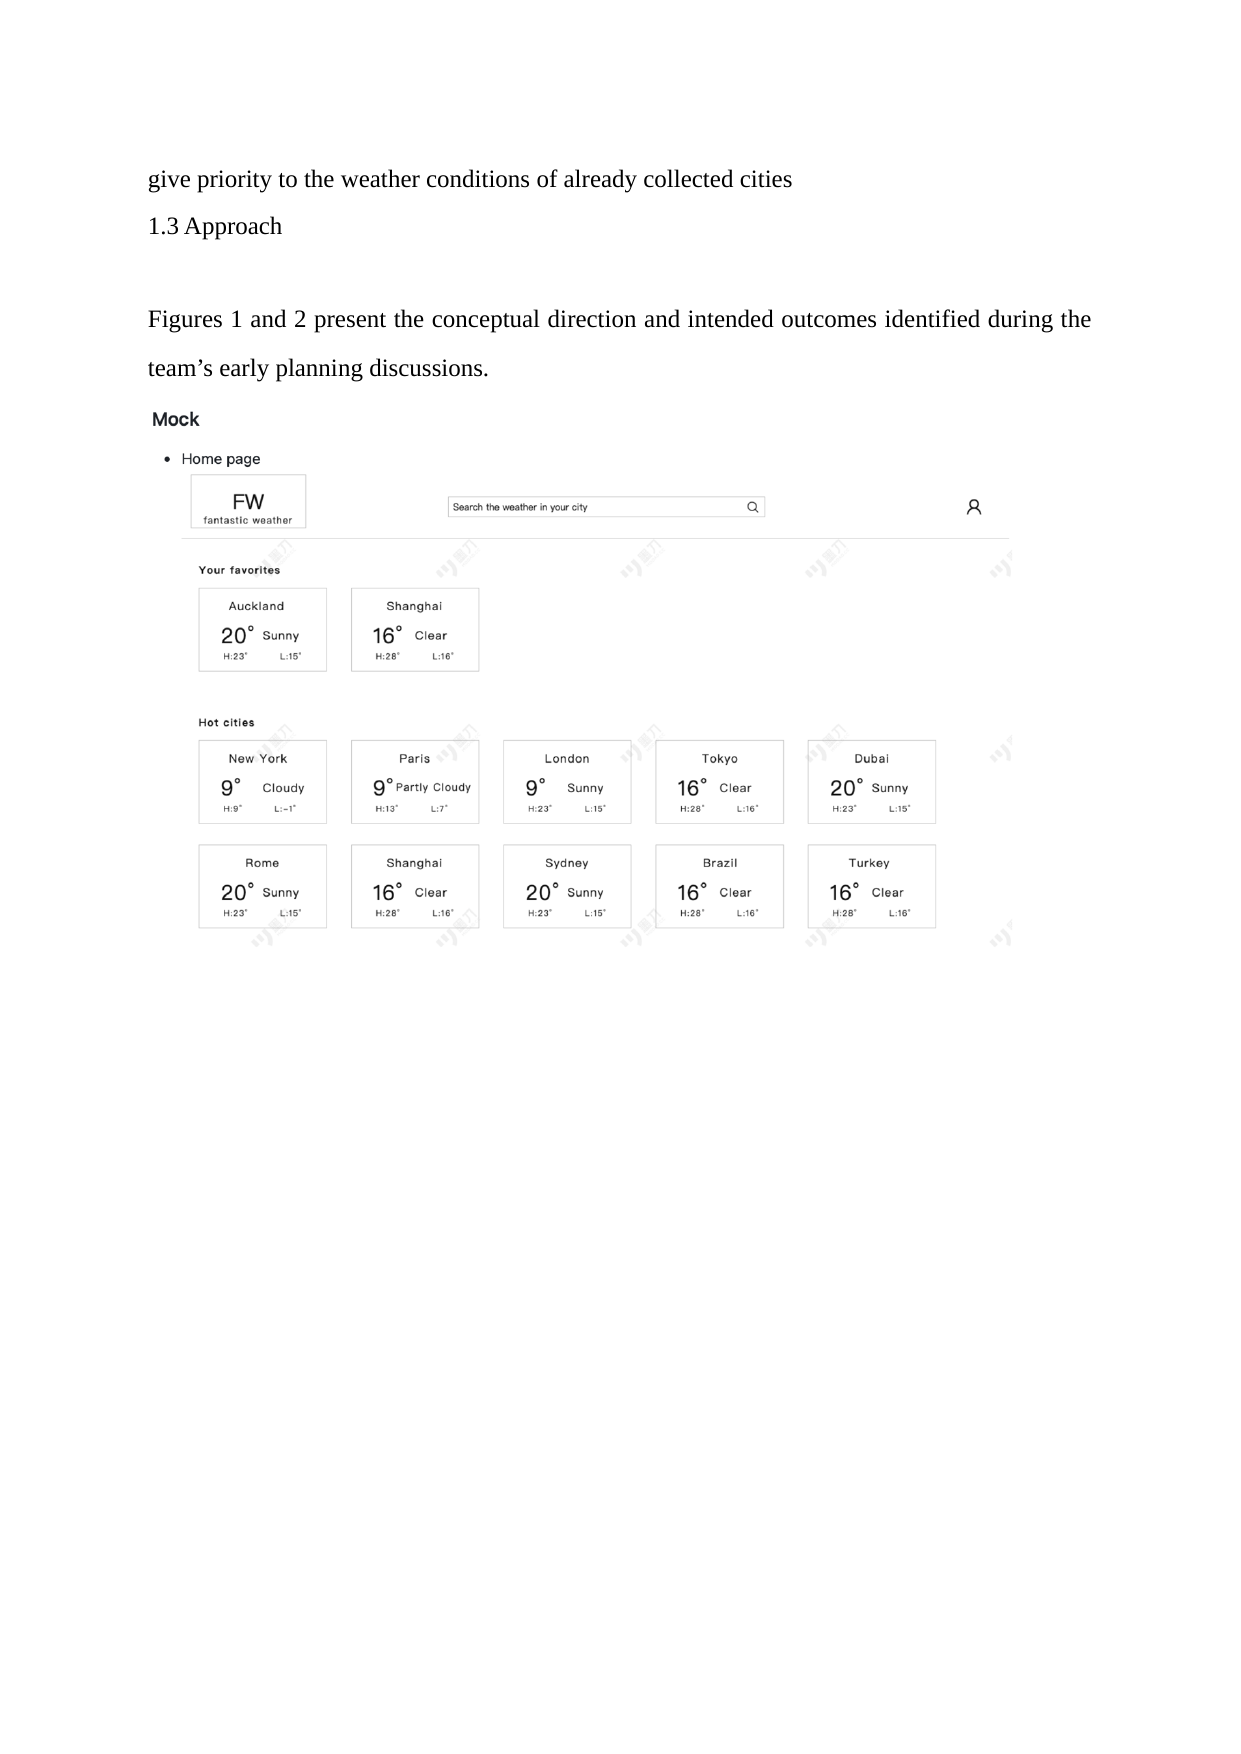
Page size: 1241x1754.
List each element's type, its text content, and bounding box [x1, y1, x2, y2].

text 1.3 Approach [148, 209, 1092, 241]
picture [147, 398, 1013, 1018]
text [148, 162, 1092, 194]
text Figures 1 and 2 present the conceptual direction and intended outcomes identified during the team’s early planning discussions. [148, 303, 1092, 384]
